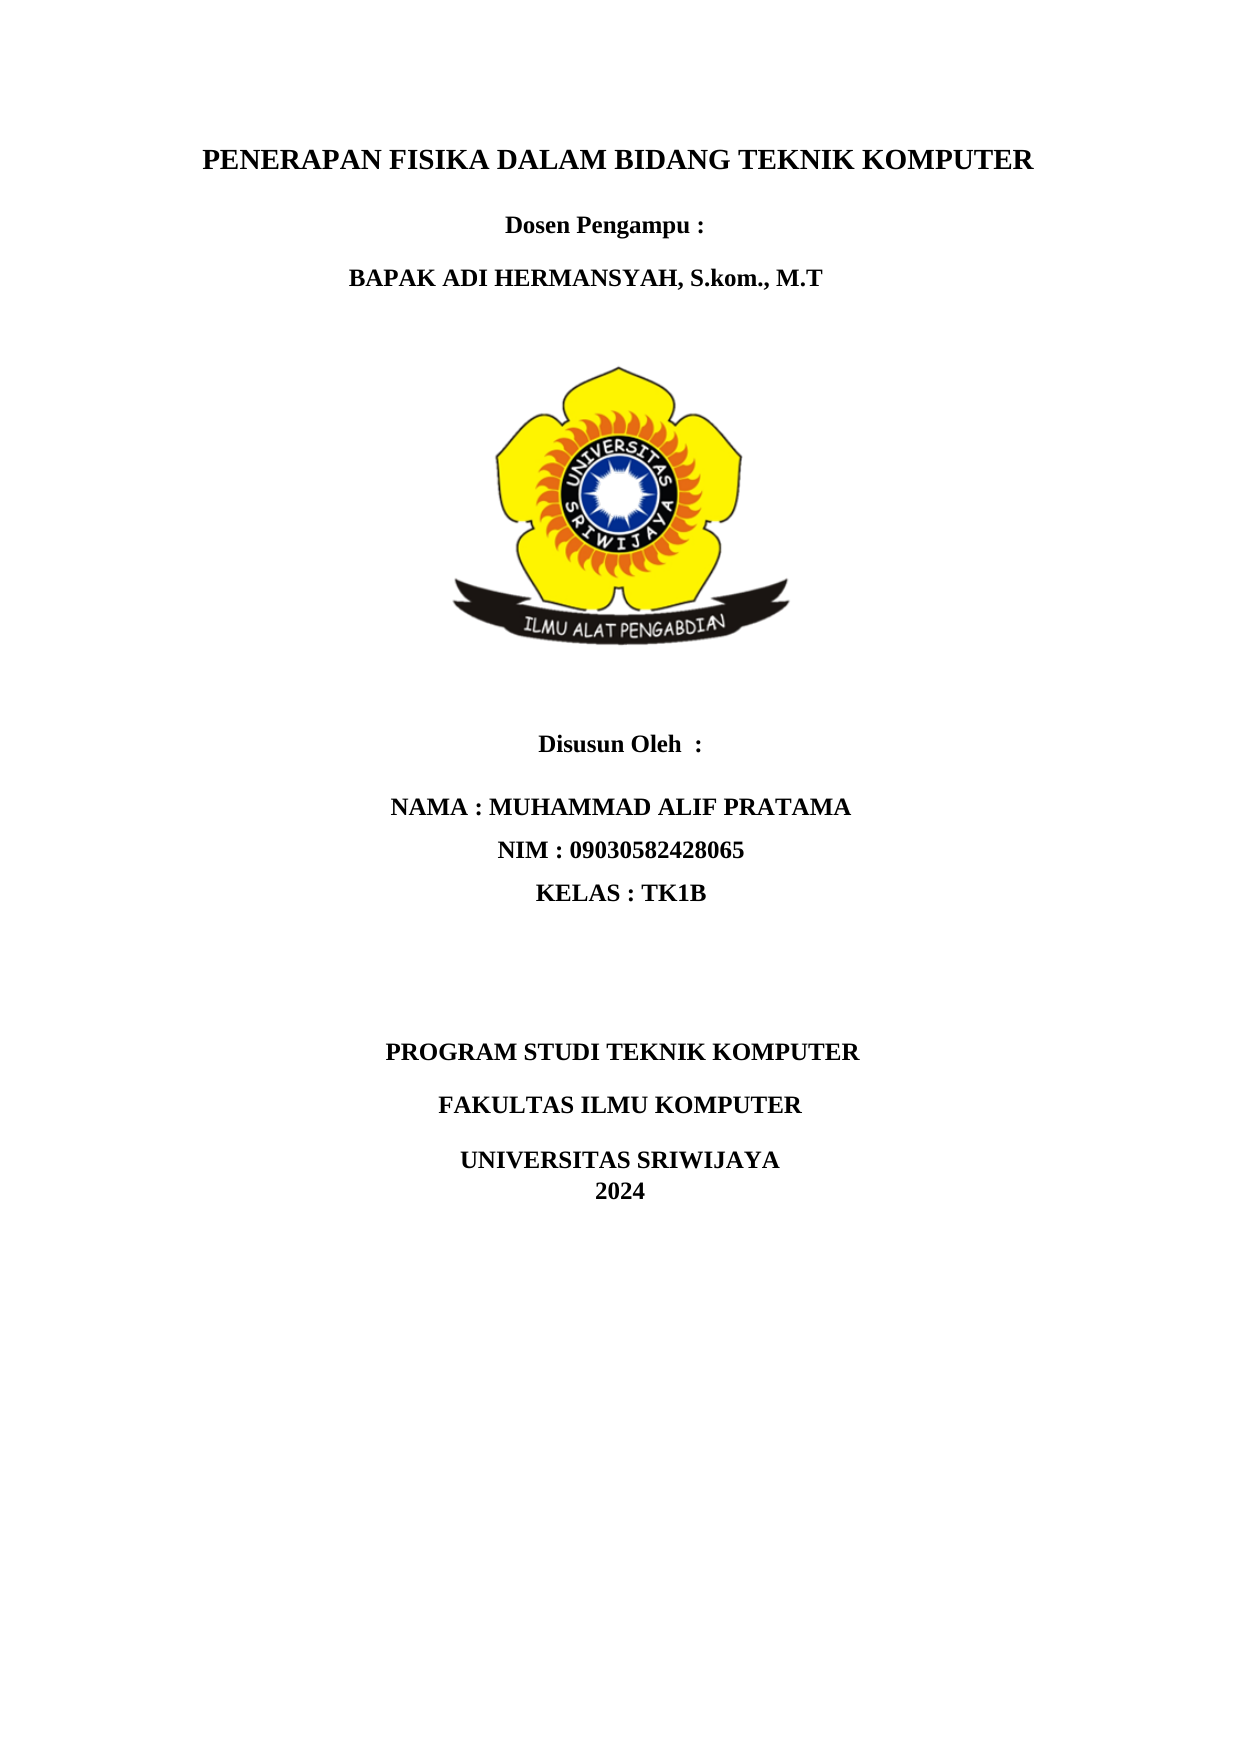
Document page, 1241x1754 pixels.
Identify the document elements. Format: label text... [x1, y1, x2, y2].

text Disusun Oleh : [188, 729, 1053, 758]
text Dosen Pengampu : [330, 210, 981, 238]
text NAMA : MUHAMMAD ALIF PRATAMA [139, 792, 1102, 820]
text KELAS : TK1B [139, 878, 1102, 907]
picture [415, 346, 827, 665]
text UNIVERSITAS SRIWIJAYA [188, 1145, 1052, 1173]
text BAPAK ADI HERMANSYAH, S.kom., M.T [330, 263, 981, 291]
text PROGRAM STUDI TEKNIK KOMPUTER [367, 1037, 981, 1066]
text PENERAPAN FISIKA DALAM BIDANG TEKNIK KOMPUTER [139, 142, 1054, 176]
text NIM : 09030582428065 [139, 835, 1102, 863]
text FAKULTAS ILMU KOMPUTER [139, 1091, 988, 1119]
text 2024 [188, 1176, 1052, 1205]
